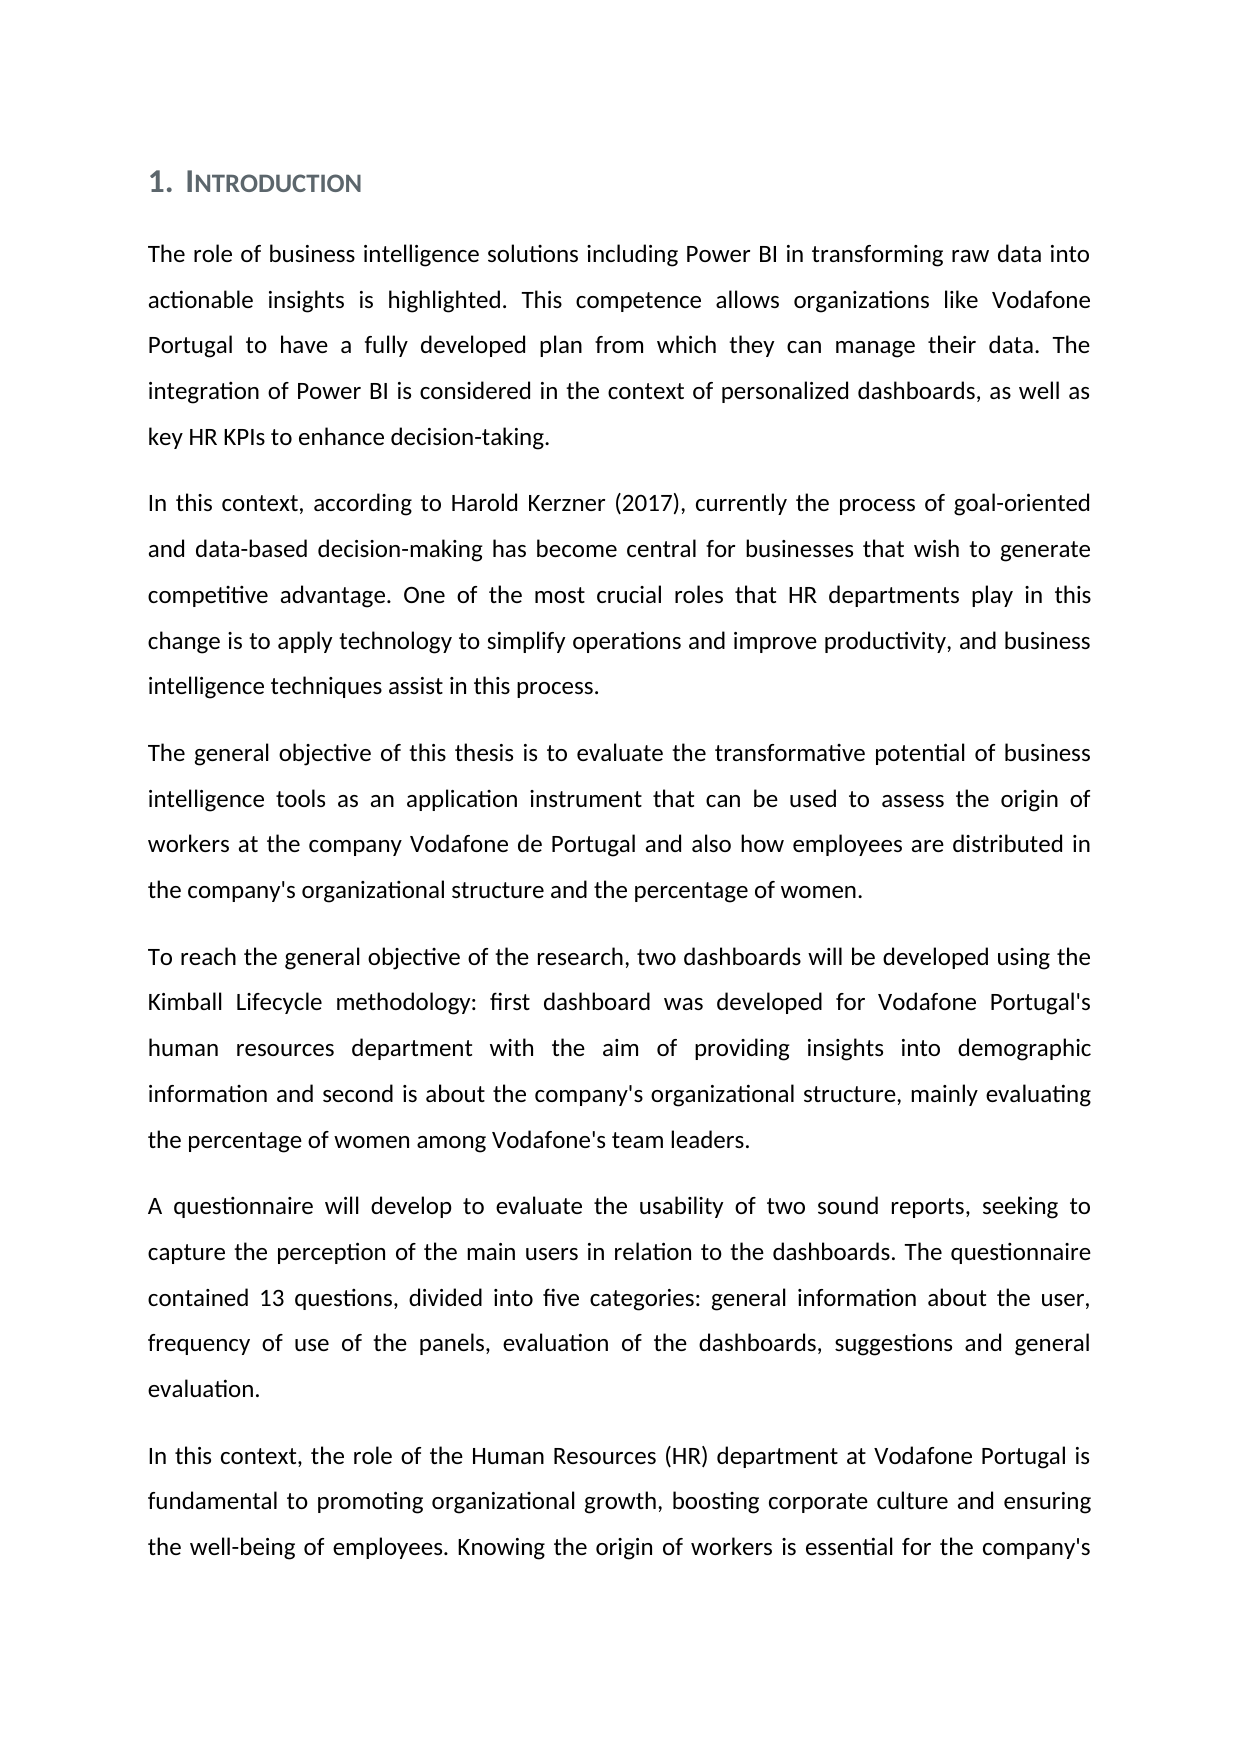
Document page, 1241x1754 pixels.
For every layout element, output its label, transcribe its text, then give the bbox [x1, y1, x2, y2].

text In this context, according to Harold Kerzner (2017), currently the process of goal-oriented and data-based decision-making has become central for businesses that wish to generate competitive advantage. One of the most crucial roles that HR departments play in this change is to apply technology to simplify operations and improve productivity, and business intelligence techniques assist in this process. [148, 488, 1092, 701]
text The general objective of this thesis is to evaluate the transformative potential of business intelligence tools as an application instrument that can be used to assess the origin of workers at the company Vodafone de Portugal and also how employees are distributed in the company's organizational structure and the percentage of women. [148, 737, 1092, 905]
text To reach the general objective of the research, two dashboards will be developed using the Kimball Lifecycle methodology: first dashboard was developed for Vodafone Portugal's human resources department with the aim of providing insights into demographic information and second is about the company's organizational structure, mainly evaluating the percentage of women among Vodafone's team leaders. [148, 941, 1092, 1154]
text A questionnaire will develop to evaluate the usability of two sound reports, seeking to capture the perception of the main users in relation to the dashboards. The questionnaire contained 13 questions, divided into five categories: general information about the user, frequency of use of the panels, evaluation of the dashboards, suggestions and general evaluation. [148, 1190, 1092, 1404]
subtitle Introduction [148, 160, 1092, 201]
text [148, 1440, 1092, 1562]
text The role of business intelligence solutions including Power BI in transforming raw data into actionable insights is highlighted. This competence allows organizations like Vodafone Portugal to have a fully developed plan from which they can manage their data. The integration of Power BI is considered in the context of personalized dashboards, as well as key HR KPIs to enhance decision-taking. [148, 238, 1092, 452]
